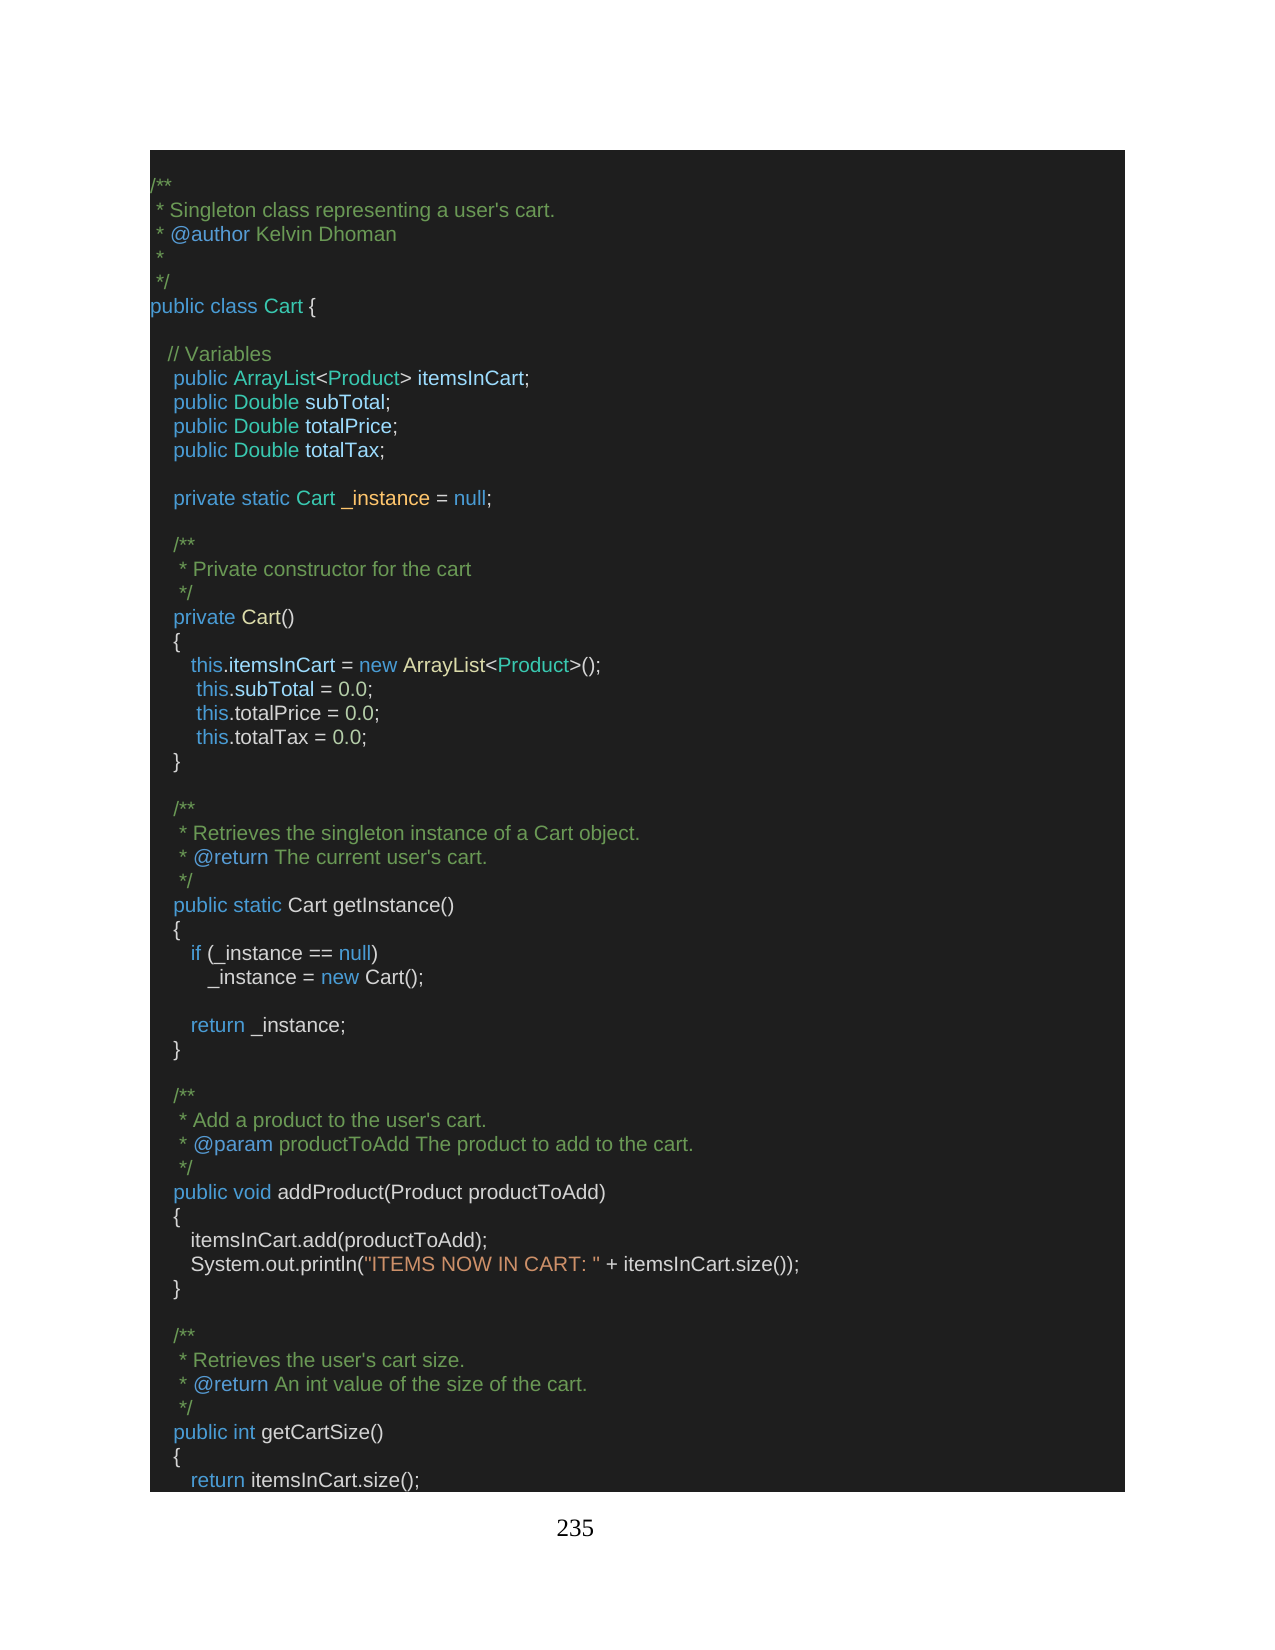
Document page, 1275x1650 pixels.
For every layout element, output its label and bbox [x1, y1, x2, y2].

text [150, 150, 1125, 1492]
